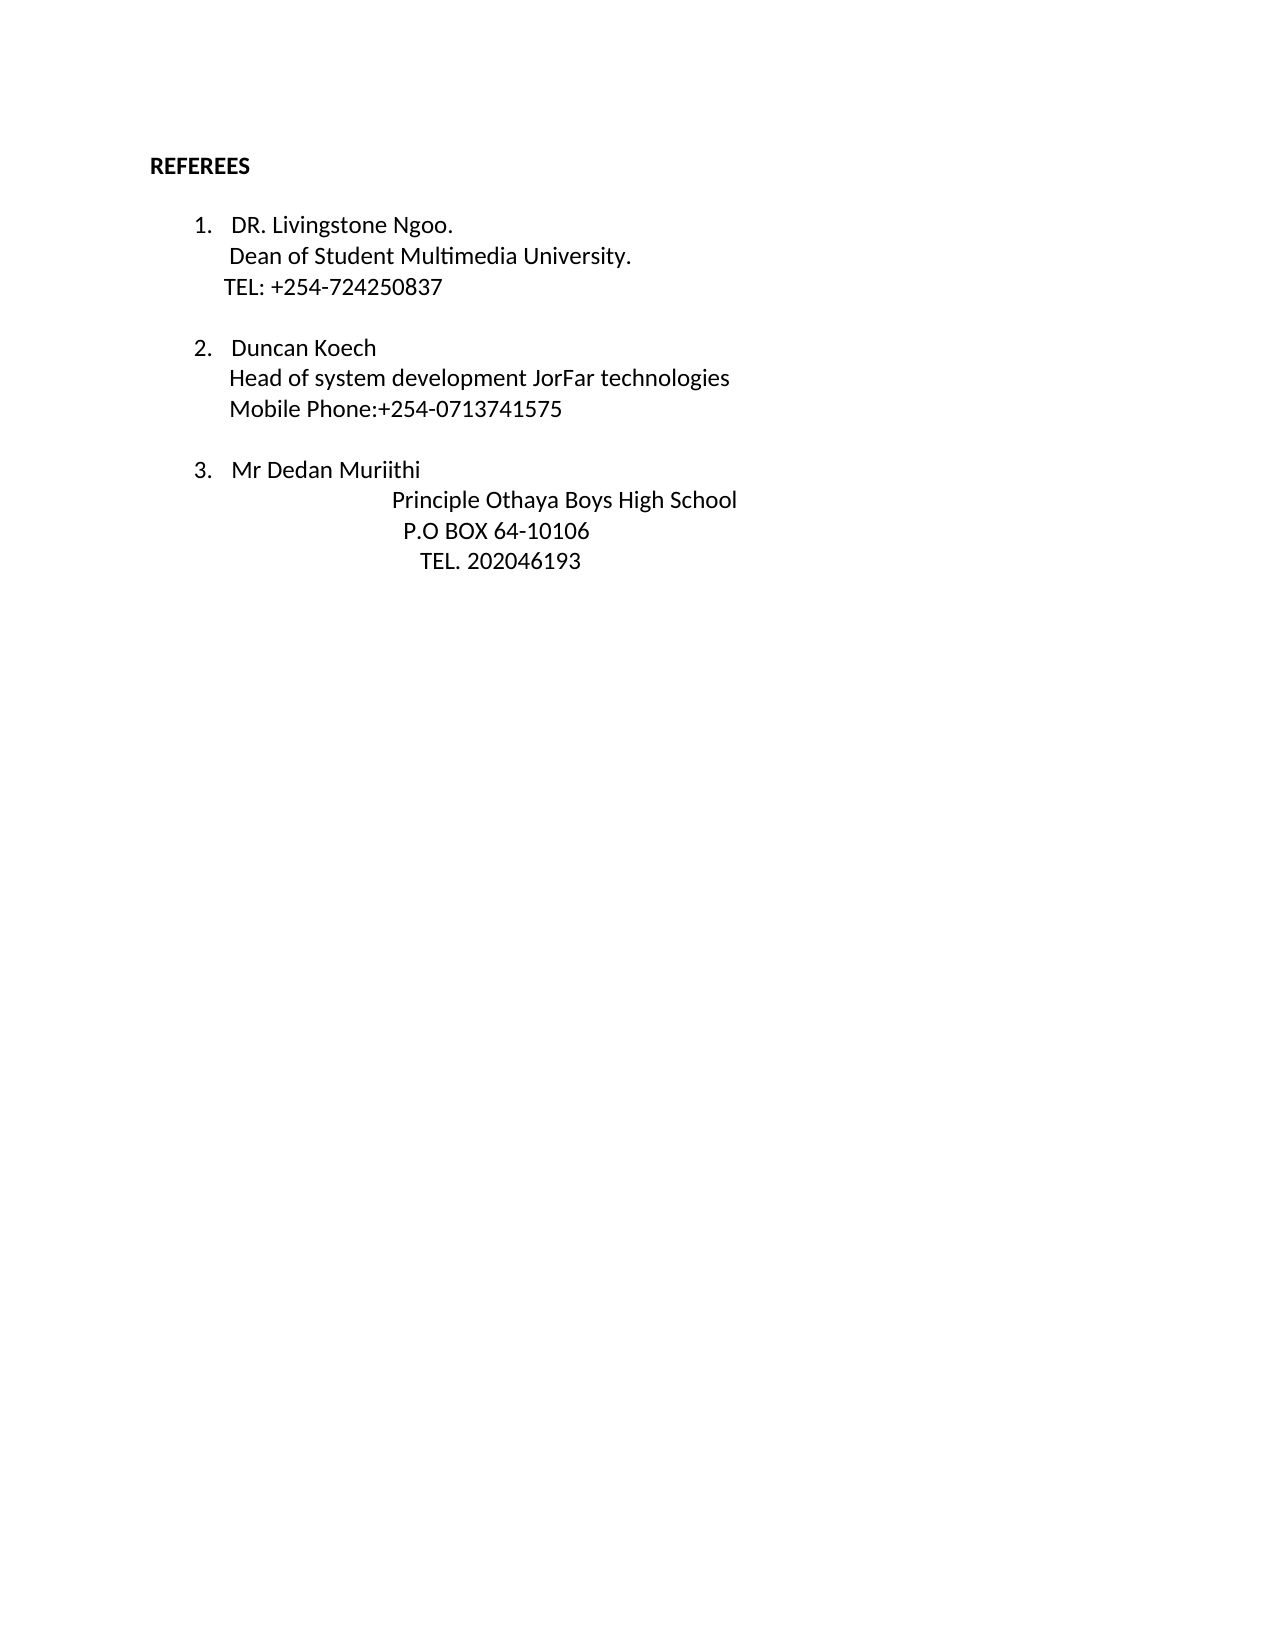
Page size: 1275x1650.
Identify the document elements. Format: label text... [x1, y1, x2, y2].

text Head of system development JorFar technologies [150, 362, 1125, 393]
list DR. Livingstone Ngoo. [194, 210, 1125, 240]
text TEL. 202046193 [150, 545, 1125, 576]
text Principle Othaya Boys High School [150, 484, 1125, 515]
list Duncan Koech [194, 332, 1125, 362]
list Mr Dedan Muriithi [194, 454, 1125, 484]
text Mobile Phone:+254-0713741575 [150, 393, 1125, 423]
text REFEREES [150, 150, 1125, 181]
text Dean of Student Multimedia University. [150, 240, 1125, 271]
text P.O BOX 64-10106 [150, 515, 1125, 545]
text TEL: +254-724250837 [150, 271, 1125, 301]
